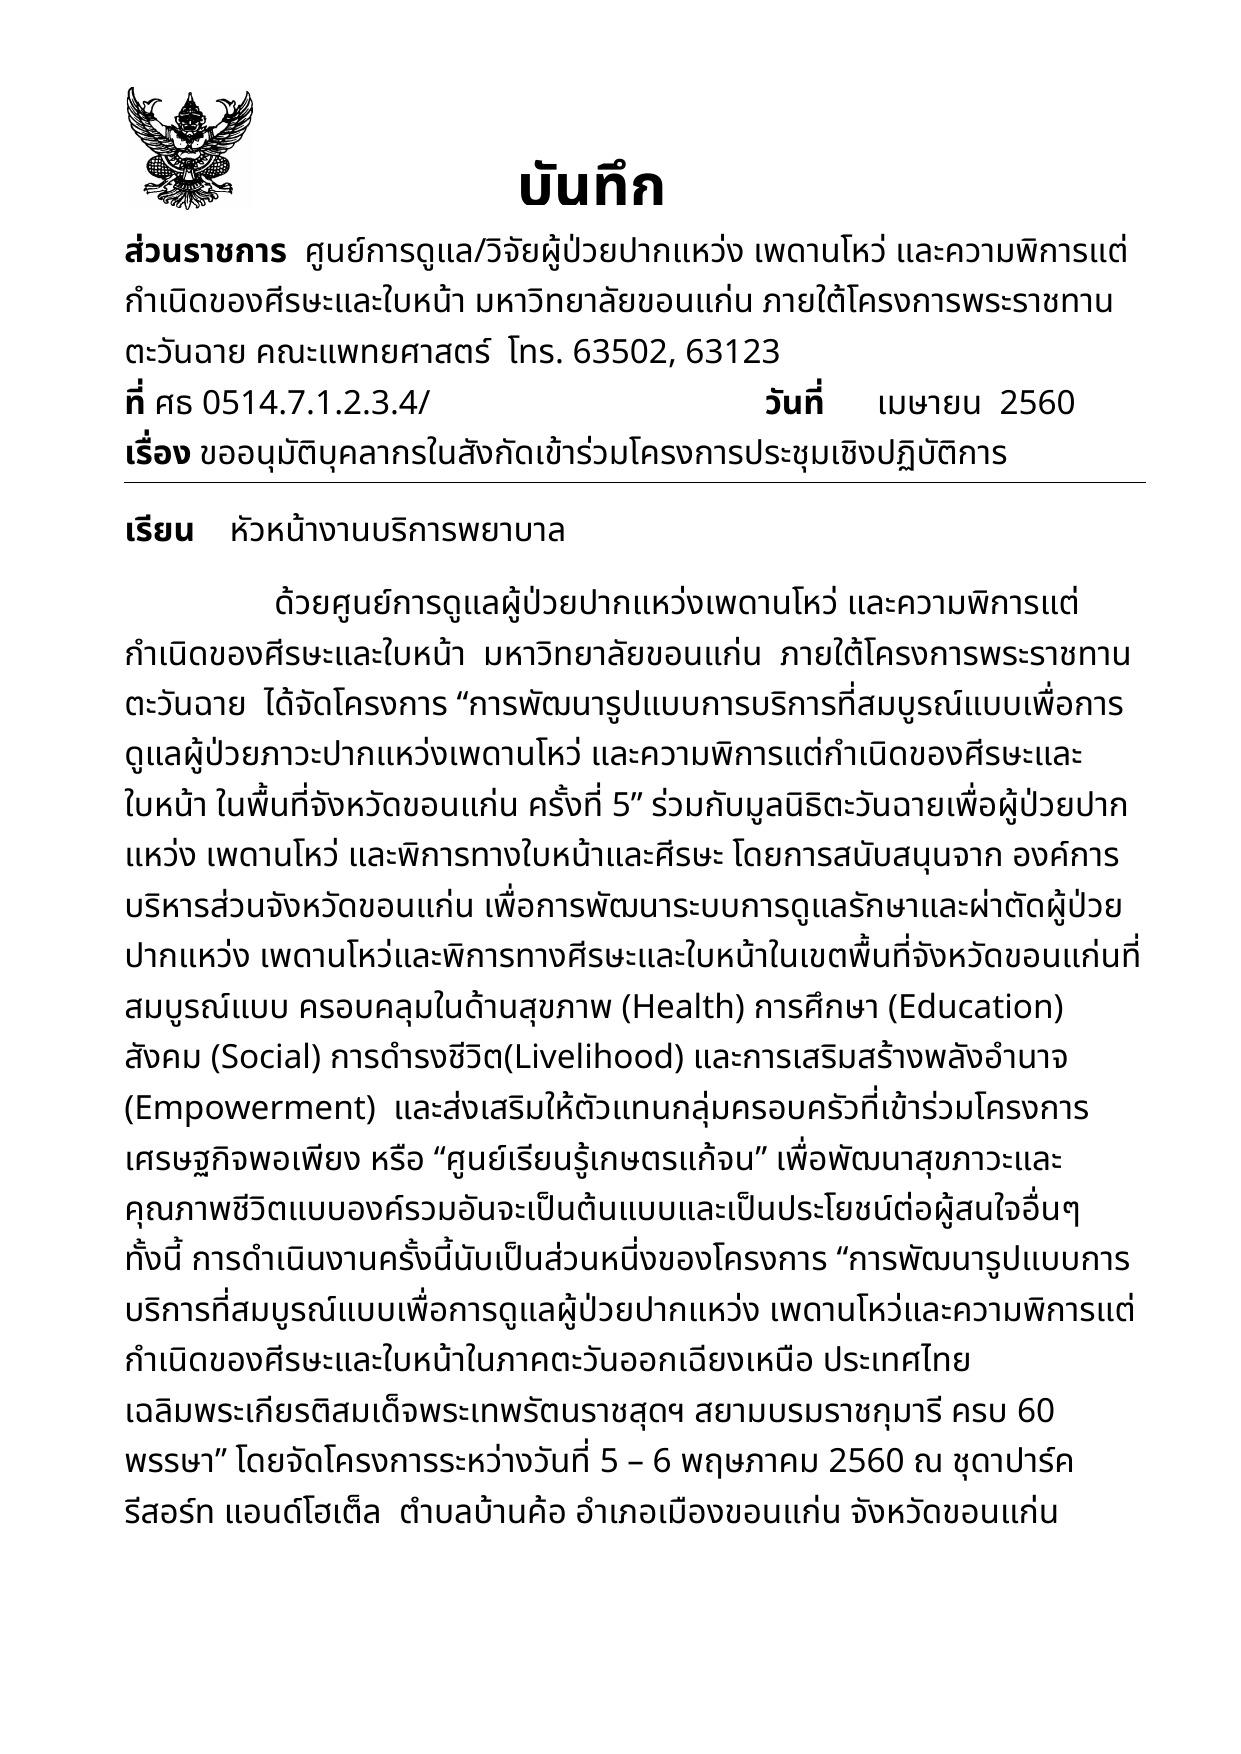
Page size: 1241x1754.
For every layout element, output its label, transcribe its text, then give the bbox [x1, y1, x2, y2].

text ด้วยศูนย์การดูแลผู้ป่วยปากแหว่งเพดานโหว่ และความพิการแต่กำเนิดของศีรษะและใบหน้า มหาวิทยาลัยขอนแก่น ภายใต้โครงการพระราชทาน ตะวันฉาย ได้จัดโครงการ “การพัฒนารูปแบบการบริการที่สมบูรณ์แบบเพื่อการดูแลผู้ป่วยภาวะปากแหว่งเพดานโหว่ และความพิการแต่กำเนิดของศีรษะและใบหน้า ในพื้นที่จังหวัดขอนแก่น ครั้งที่ 5” ร่วมกับมูลนิธิตะวันฉายเพื่อผู้ป่วยปากแหว่ง เพดานโหว่ และพิการทางใบหน้าและศีรษะ โดยการสนับสนุนจาก องค์การบริหารส่วนจังหวัดขอนแก่น เพื่อการพัฒนาระบบการดูแลรักษาและผ่าตัดผู้ป่วยปากแหว่ง เพดานโหว่และพิการทางศีรษะและใบหน้าในเขตพื้นที่จังหวัดขอนแก่นที่สมบูรณ์แบบ ครอบคลุมในด้านสุขภาพ (Health) การศึกษา (Education) สังคม (Social) การดำรงชีวิต(Livelihood) และการเสริมสร้างพลังอำนาจ (Empowerment) และส่งเสริมให้ตัวแทนกลุ่มครอบครัวที่เข้าร่วมโครงการเศรษฐกิจพอเพียง หรือ “ศูนย์เรียนรู้เกษตรแก้จน” เพื่อพัฒนาสุขภาวะและคุณภาพชีวิตแบบองค์รวมอันจะเป็นต้นแบบและเป็นประโยชน์ต่อผู้สนใจอื่นๆ ทั้งนี้ การดำเนินงานครั้งนี้นับเป็นส่วนหนี่งของโครงการ “การพัฒนารูปแบบการบริการที่สมบูรณ์แบบเพื่อการดูแลผู้ป่วยปากแหว่ง เพดานโหว่และความพิการแต่กำเนิดของศีรษะและใบหน้าในภาคตะวันออกเฉียงเหนือ ประเทศไทย เฉลิมพระเกียรติสมเด็จพระเทพรัตนราชสุดฯ สยามบรมราชกุมารี ครบ 60 พรรษา” โดยจัดโครงการระหว่างวันที่ 5 – 6 พฤษภาคม 2560 ณ ชุดาปาร์ค รีสอร์ท แอนด์โฮเต็ล ตำบลบ้านค้อ อำเภอเมืองขอนแก่น จังหวัดขอนแก่น [124, 579, 1146, 1538]
text เรื่อง ขออนุมัติบุคลากรในสังกัดเข้าร่วมโครงการประชุมเชิงปฏิบัติการ [124, 429, 1146, 482]
subtitle ส่วนราชการ ศูนย์การดูแล/วิจัยผู้ป่วยปากแหว่ง เพดานโหว่ และความพิการแต่กำเนิดของศีรษะและใบหน้า มหาวิทยาลัยขอนแก่น ภายใต้โครงการพระราชทานตะวันฉาย คณะแพทยศาสตร์ โทร. 63502, 63123 [124, 227, 1146, 378]
picture [126, 87, 253, 211]
subtitle ที่ ศธ 0514.7.1.2.3.4/ วันที่ เมษายน 2560 [124, 378, 1146, 429]
text เรียน หัวหน้างานบริการพยาบาล [124, 506, 1146, 556]
